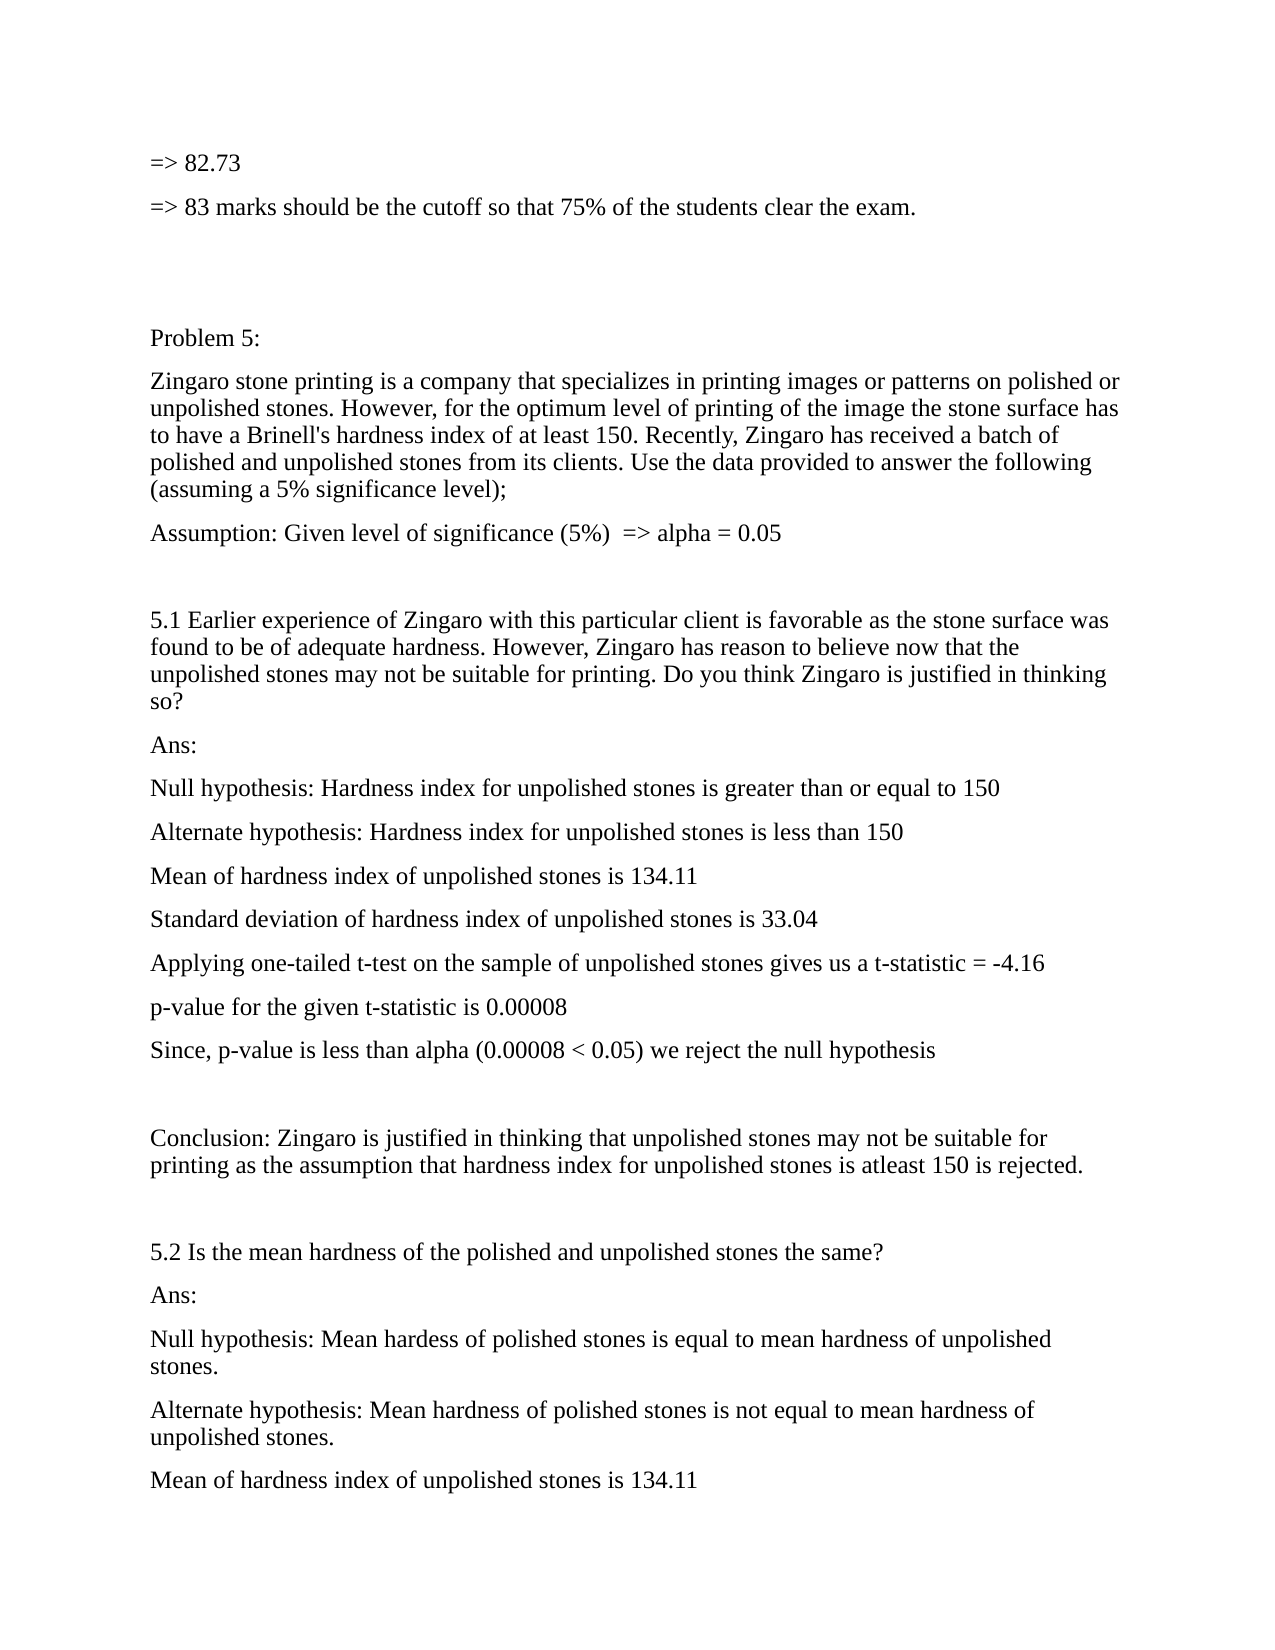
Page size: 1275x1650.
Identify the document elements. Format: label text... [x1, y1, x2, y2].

text Null hypothesis: Mean hardess of polished stones is equal to mean hardness of unpolished stones. [150, 1326, 1125, 1380]
text 5.2 Is the mean hardness of the polished and unpolished stones the same? [150, 1239, 1125, 1266]
text => 83 marks should be the cutoff so that 75% of the students clear the exam. [150, 194, 1125, 221]
text Mean of hardness index of unpolished stones is 134.11 [150, 1467, 1125, 1494]
text => 82.73 [150, 150, 1125, 177]
text p-value for the given t-statistic is 0.00008 [150, 993, 1125, 1021]
text Ans: [150, 1282, 1125, 1309]
text Conclusion: Zingaro is justified in thinking that unpolished stones may not be suitable for printing as the assumption that hardness index for unpolished stones is atleast 150 is rejected. [150, 1124, 1125, 1178]
text Alternate hypothesis: Hardness index for unpolished stones is less than 150 [150, 819, 1125, 846]
text Assumption: Given level of significance (5%) => alpha = 0.05 [150, 520, 1125, 547]
text Standard deviation of hardness index of unpolished stones is 33.04 [150, 906, 1125, 933]
text Alternate hypothesis: Mean hardness of polished stones is not equal to mean hardness of unpolished stones. [150, 1397, 1125, 1451]
text Applying one-tailed t-test on the sample of unpolished stones gives us a t-statistic = -4.16 [150, 950, 1125, 977]
text 5.1 Earlier experience of Zingaro with this particular client is favorable as the stone surface was found to be of adequate hardness. However, Zingaro has reason to believe now that the unpolished stones may not be suitable for printing. Do you think Zingaro is justified in thinking so? [150, 607, 1125, 715]
text Null hypothesis: Hardness index for unpolished stones is greater than or equal to 150 [150, 775, 1125, 802]
text Mean of hardness index of unpolished stones is 134.11 [150, 863, 1125, 889]
text Zingaro stone printing is a company that specializes in printing images or patterns on polished or unpolished stones. However, for the optimum level of printing of the image the stone surface has to have a Brinell's hardness index of at least 150. Recently, Zingaro has received a batch of polished and unpolished stones from its clients. Use the data provided to answer the following (assuming a 5% significance level); [150, 368, 1125, 503]
text Ans: [150, 732, 1125, 759]
text Problem 5: [150, 324, 1125, 352]
text Since, p-value is less than alpha (0.00008 < 0.05) we reject the null hypothesis [150, 1037, 1125, 1064]
